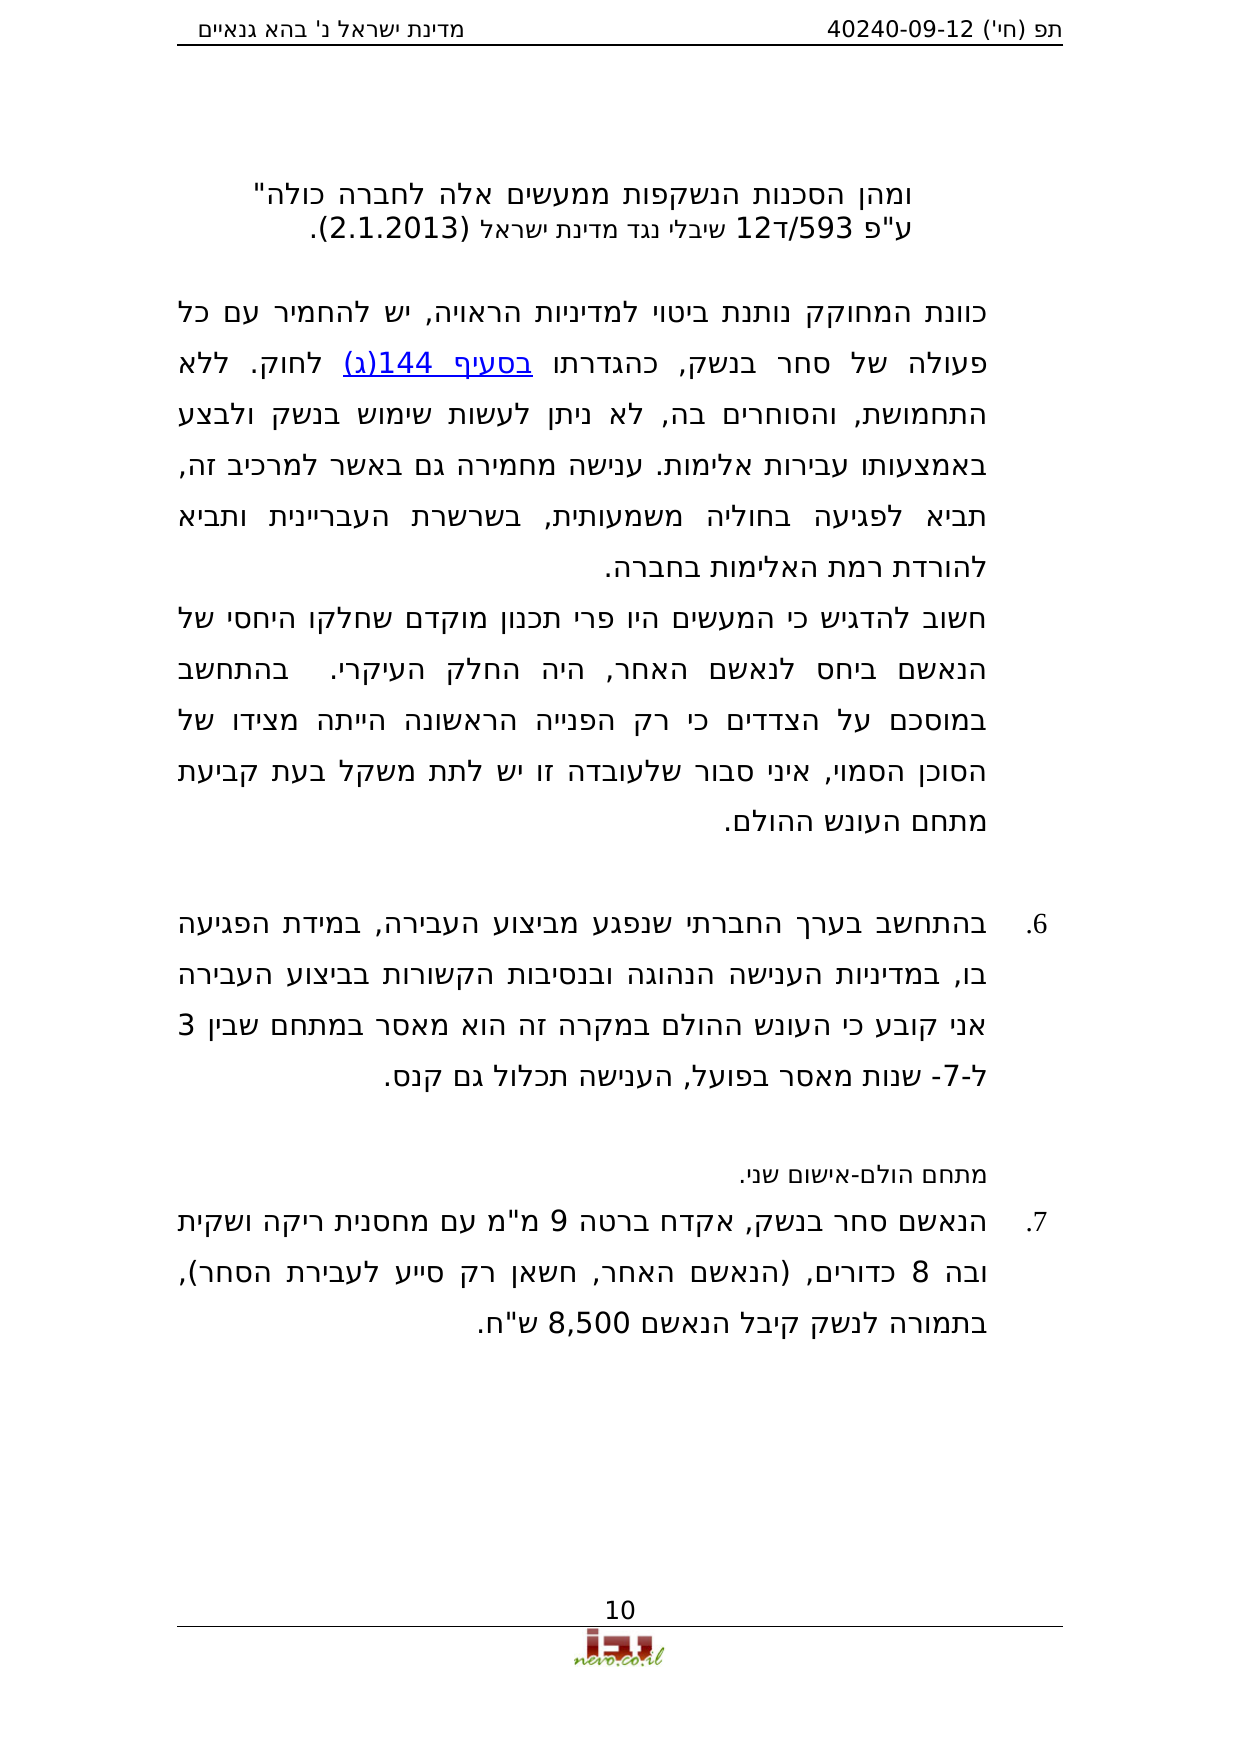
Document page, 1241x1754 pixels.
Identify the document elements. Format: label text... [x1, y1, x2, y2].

list בהתחשב בערך החברתי שנפגע מביצוע העבירה, במידת הפגיעה בו, במדיניות הענישה הנהוגה ובנסיבות הקשורות בביצוע העבירה אני קובע כי העונש ההולם במקרה זה הוא מאסר במתחם שבין 3 ל-7- שנות מאסר בפועל, הענישה תכלול גם קנס. [177, 906, 1026, 1093]
text מתחם הולם-אישום שני. [177, 1160, 988, 1189]
text כוונת המחוקק נותנת ביטוי למדיניות הראויה, יש להחמיר עם כל פעולה של סחר בנשק, כהגדרתו בסעיף 144(ג) לחוק. ללא התחמושת, והסוחרים בה, לא ניתן לעשות שימוש בנשק ולבצע באמצעותו עבירות אלימות. ענישה מחמירה גם באשר למרכיב זה, תביא לפגיעה בחוליה משמעותית, בשרשרת העבריינית ותביא להורדת רמת האלימות בחברה. [177, 295, 988, 584]
list הנאשם סחר בנשק, אקדח ברטה 9 מ"מ עם מחסנית ריקה ושקית ובה 8 כדורים, (הנאשם האחר, חשאן רק סייע לעבירת הסחר), בתמורה לנשק קיבל הנאשם 8,500 ש"ח. [177, 1204, 1026, 1340]
picture [574, 1628, 666, 1667]
text חשוב להדגיש כי המעשים היו פרי תכנון מוקדם שחלקו היחסי של הנאשם ביחס לנאשם האחר, היה החלק העיקרי. בהתחשב במוסכם על הצדדים כי רק הפנייה הראשונה הייתה מצידו של הסוכן הסמוי, איני סבור שלעובדה זו יש לתת משקל בעת קביעת מתחם העונש ההולם. [177, 601, 988, 839]
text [252, 177, 913, 245]
